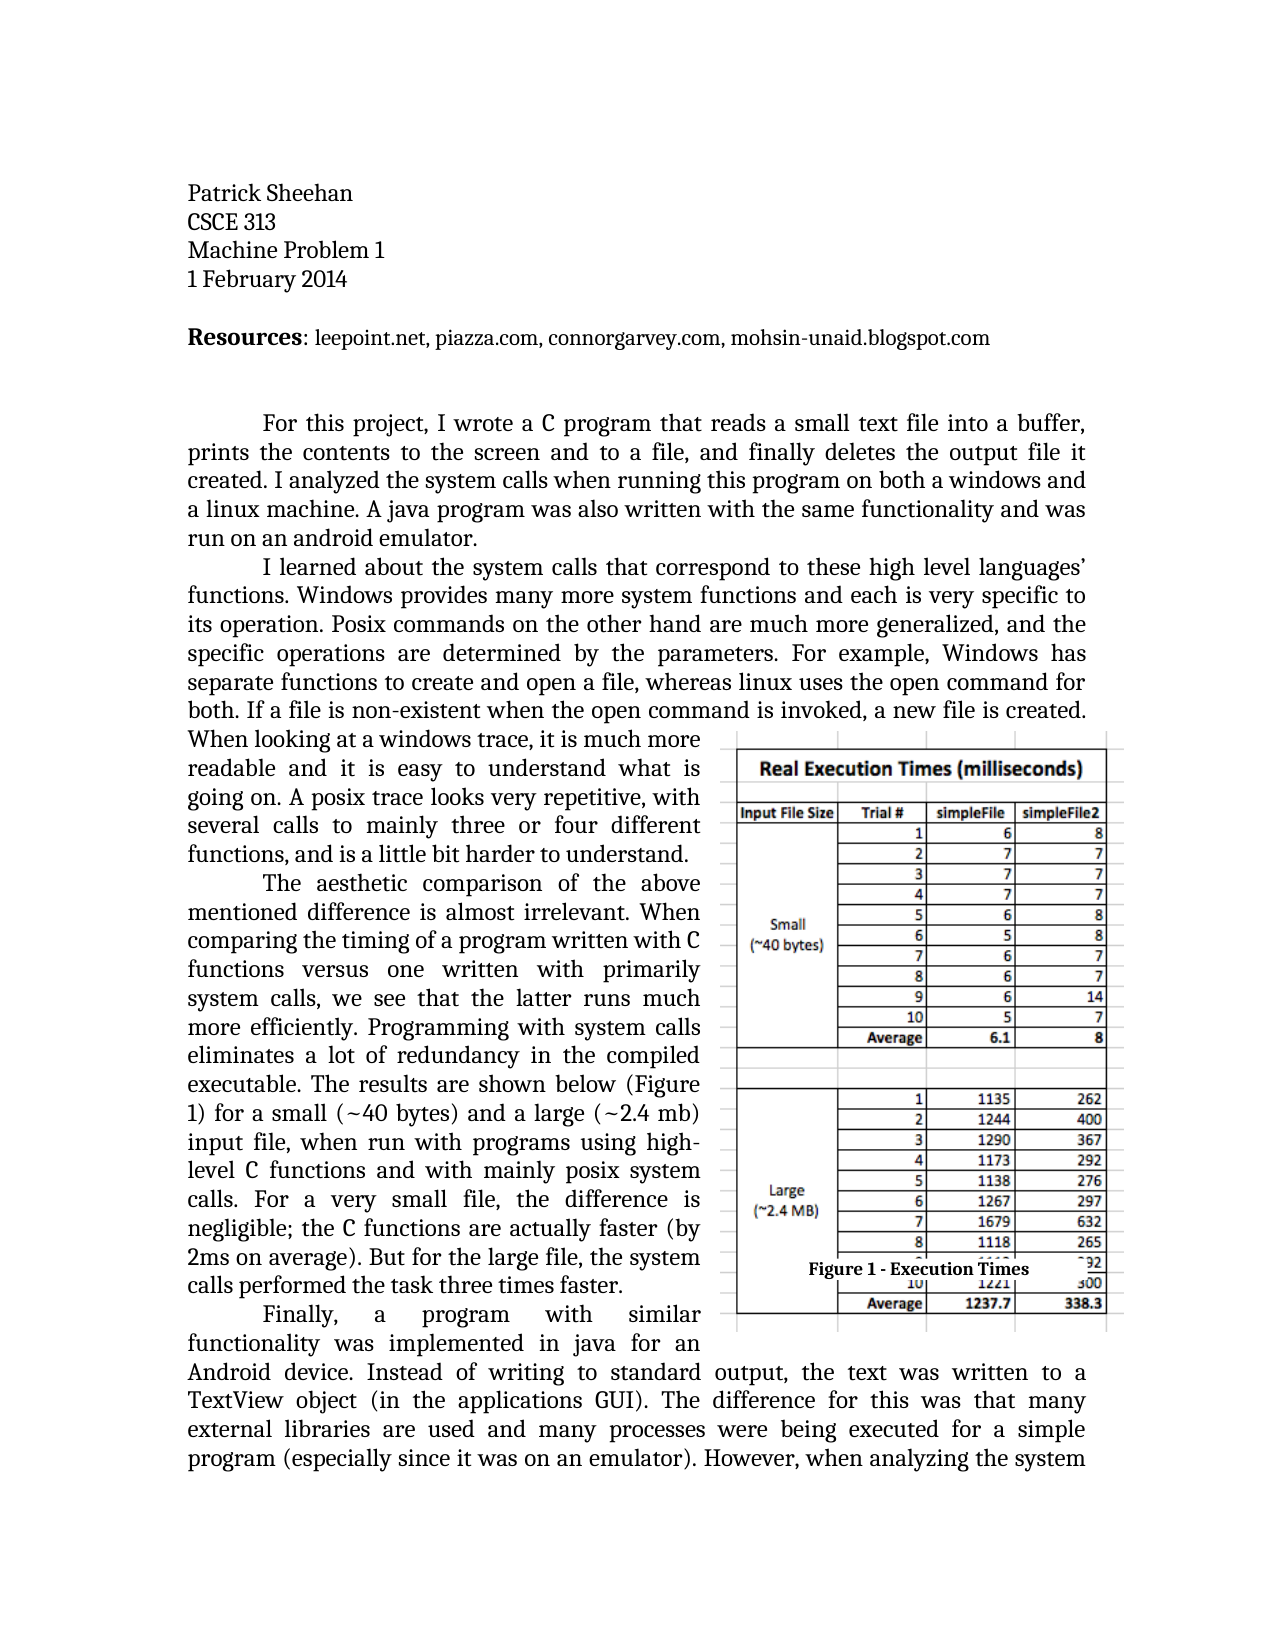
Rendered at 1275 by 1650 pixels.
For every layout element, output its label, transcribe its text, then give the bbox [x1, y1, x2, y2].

text Patrick Sheehan [187, 179, 1087, 207]
text 1 February 2014 [187, 265, 1087, 294]
text CSCE 313 [187, 207, 1087, 236]
text The aesthetic comparison of the above mentioned difference is almost irrelevant. When comparing the timing of a program written with C functions versus one written with primarily system calls, we see that the latter runs much more efficiently. Programming with system calls eliminates a lot of redundancy in the compiled executable. The results are shown below (Figure 1) for a small (~40 bytes) and a large (~2.4 mb) input file, when run with programs using high-level C functions and with mainly posix system calls. For a very small file, the difference is negligible; the C functions are actually faster (by 2ms on average). But for the large file, the system calls performed the task three times faster. [187, 869, 720, 1300]
picture [720, 731, 1124, 1332]
text Machine Problem 1 [187, 236, 1087, 265]
text For this project, I wrote a C program that reads a small text file into a buffer, prints the contents to the screen and to a file, and finally deletes the output file it created. I analyzed the system calls when running this program on both a windows and a linux machine. A java program was also written with the same functionality and was run on an android emulator. [187, 409, 1087, 552]
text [187, 1300, 1087, 1472]
text I learned about the system calls that correspond to these high level languages’ functions. Windows provides many more system functions and each is very specific to its operation. Posix commands on the other hand are much more generalized, and the specific operations are determined by the parameters. For example, Windows has separate functions to create and open a file, whereas linux uses the open command for both. If a file is non-existent when the open command is invoked, a new file is created. When looking at a windows trace, it is much more readable and it is easy to understand what is going on. A posix trace looks very repetitive, with several calls to mainly three or four different functions, and is a little bit harder to understand. [187, 552, 1087, 869]
text Resources: leepoint.net, piazza.com, connorgarvey.com, mohsin-unaid.blogspot.com [187, 322, 1087, 351]
